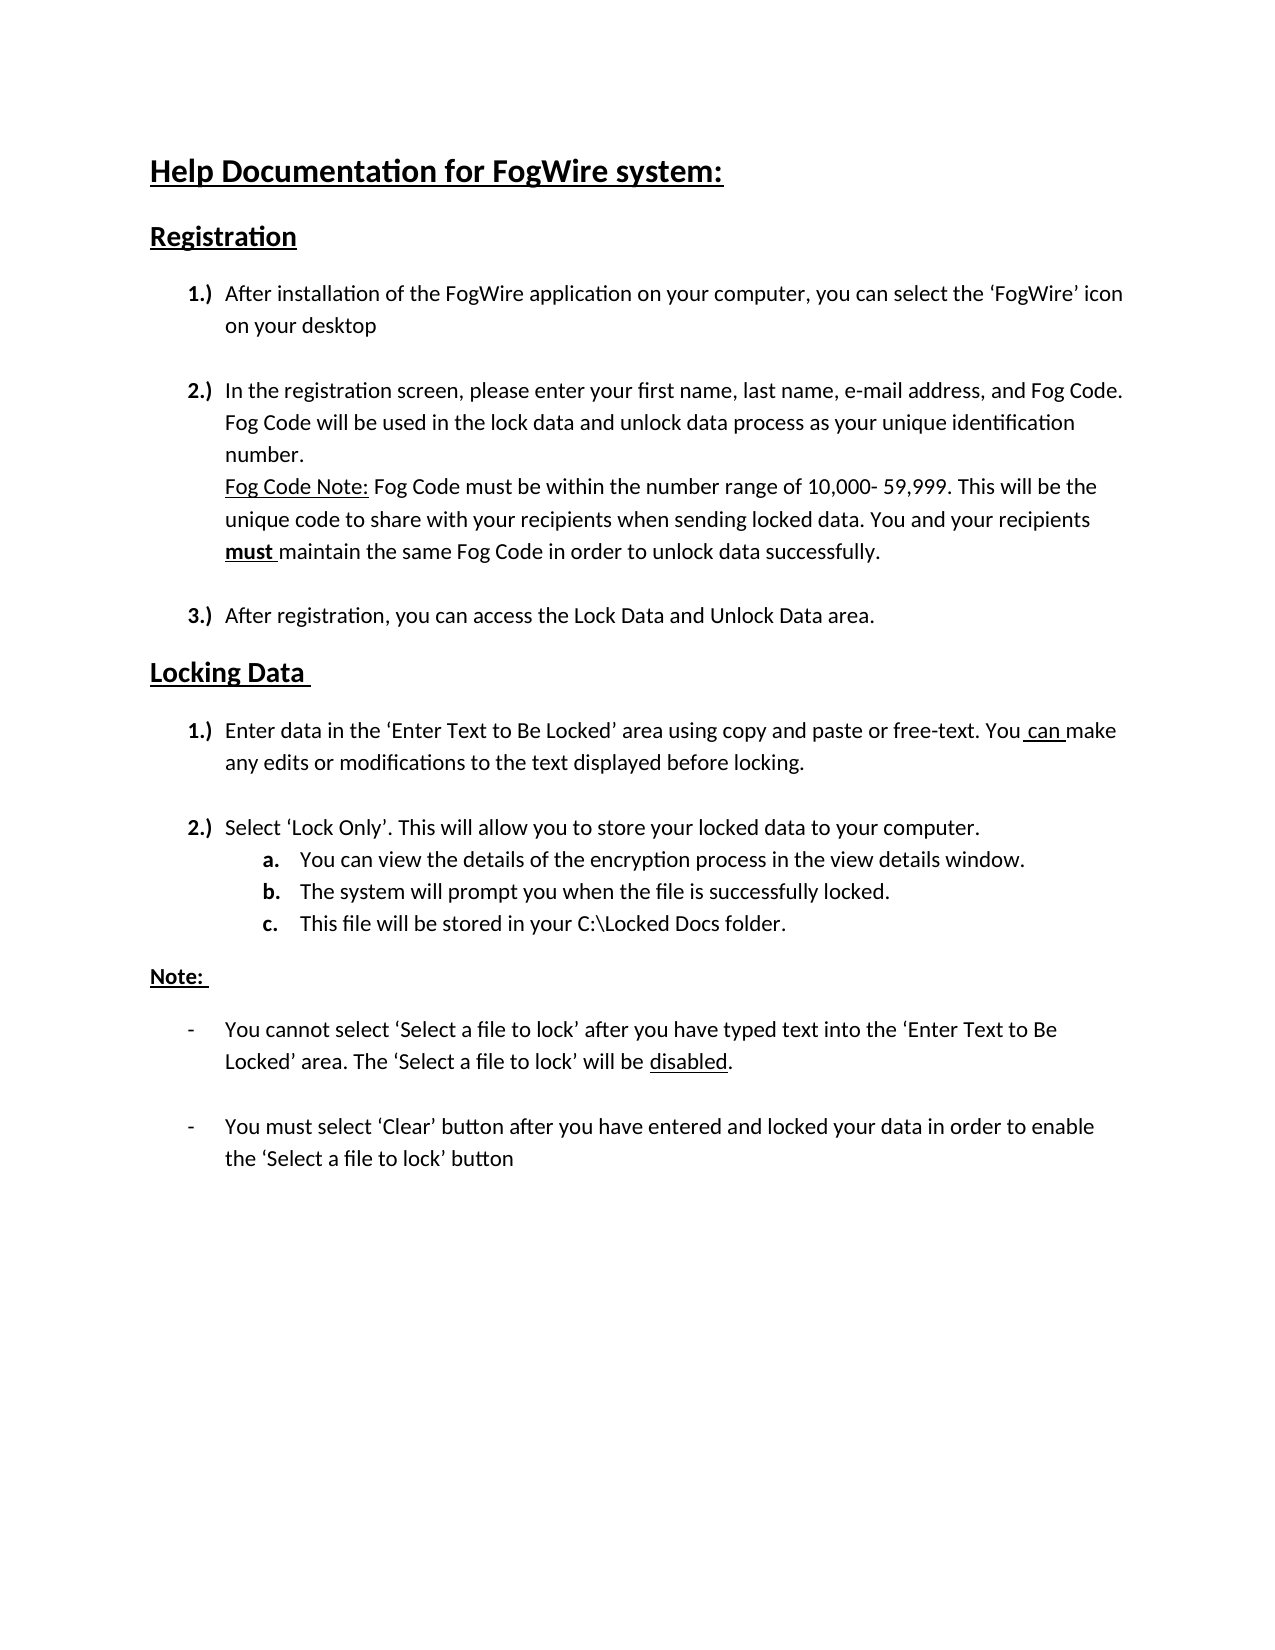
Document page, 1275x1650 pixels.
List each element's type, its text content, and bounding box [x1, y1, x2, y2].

text Note: [150, 962, 1125, 990]
list After registration, you can access the Lock Data and Unlock Data area. [187, 601, 1125, 629]
list Fog Code Note: Fog Code must be within the number range of 10,000- 59,999. This will be the unique code to share with your recipients when sending locked data. You and your recipients must maintain the same Fog Code in order to unlock data successfully. [225, 472, 1125, 565]
list The system will prompt you when the file is successfully locked. [262, 877, 1125, 905]
text Registration [150, 218, 1125, 253]
list You must select ‘Clear’ button after you have entered and locked your data in order to enable the ‘Select a file to lock’ button [187, 1112, 1125, 1172]
list This file will be stored in your C:\Locked Docs folder. [262, 909, 1125, 937]
list You can view the details of the encryption process in the view details window. [262, 845, 1125, 873]
list After installation of the FogWire application on your computer, you can select the ‘FogWire’ icon on your desktop [187, 279, 1125, 339]
list You cannot select ‘Select a file to lock’ after you have typed text into the ‘Enter Text to Be Locked’ area. The ‘Select a file to lock’ will be disabled. [187, 1015, 1125, 1075]
list Select ‘Lock Only’. This will allow you to store your locked data to your computer. [187, 813, 1125, 841]
list In the registration screen, please enter your first name, last name, e-mail address, and Fog Code. Fog Code will be used in the lock data and unlock data process as your unique identification number. [187, 376, 1125, 468]
list Enter data in the ‘Enter Text to Be Locked’ area using copy and paste or free-text. You can make any edits or modifications to the text displayed before locking. [187, 716, 1125, 776]
text Locking Data [150, 654, 1125, 690]
text Help Documentation for FogWire system: [150, 150, 1125, 191]
